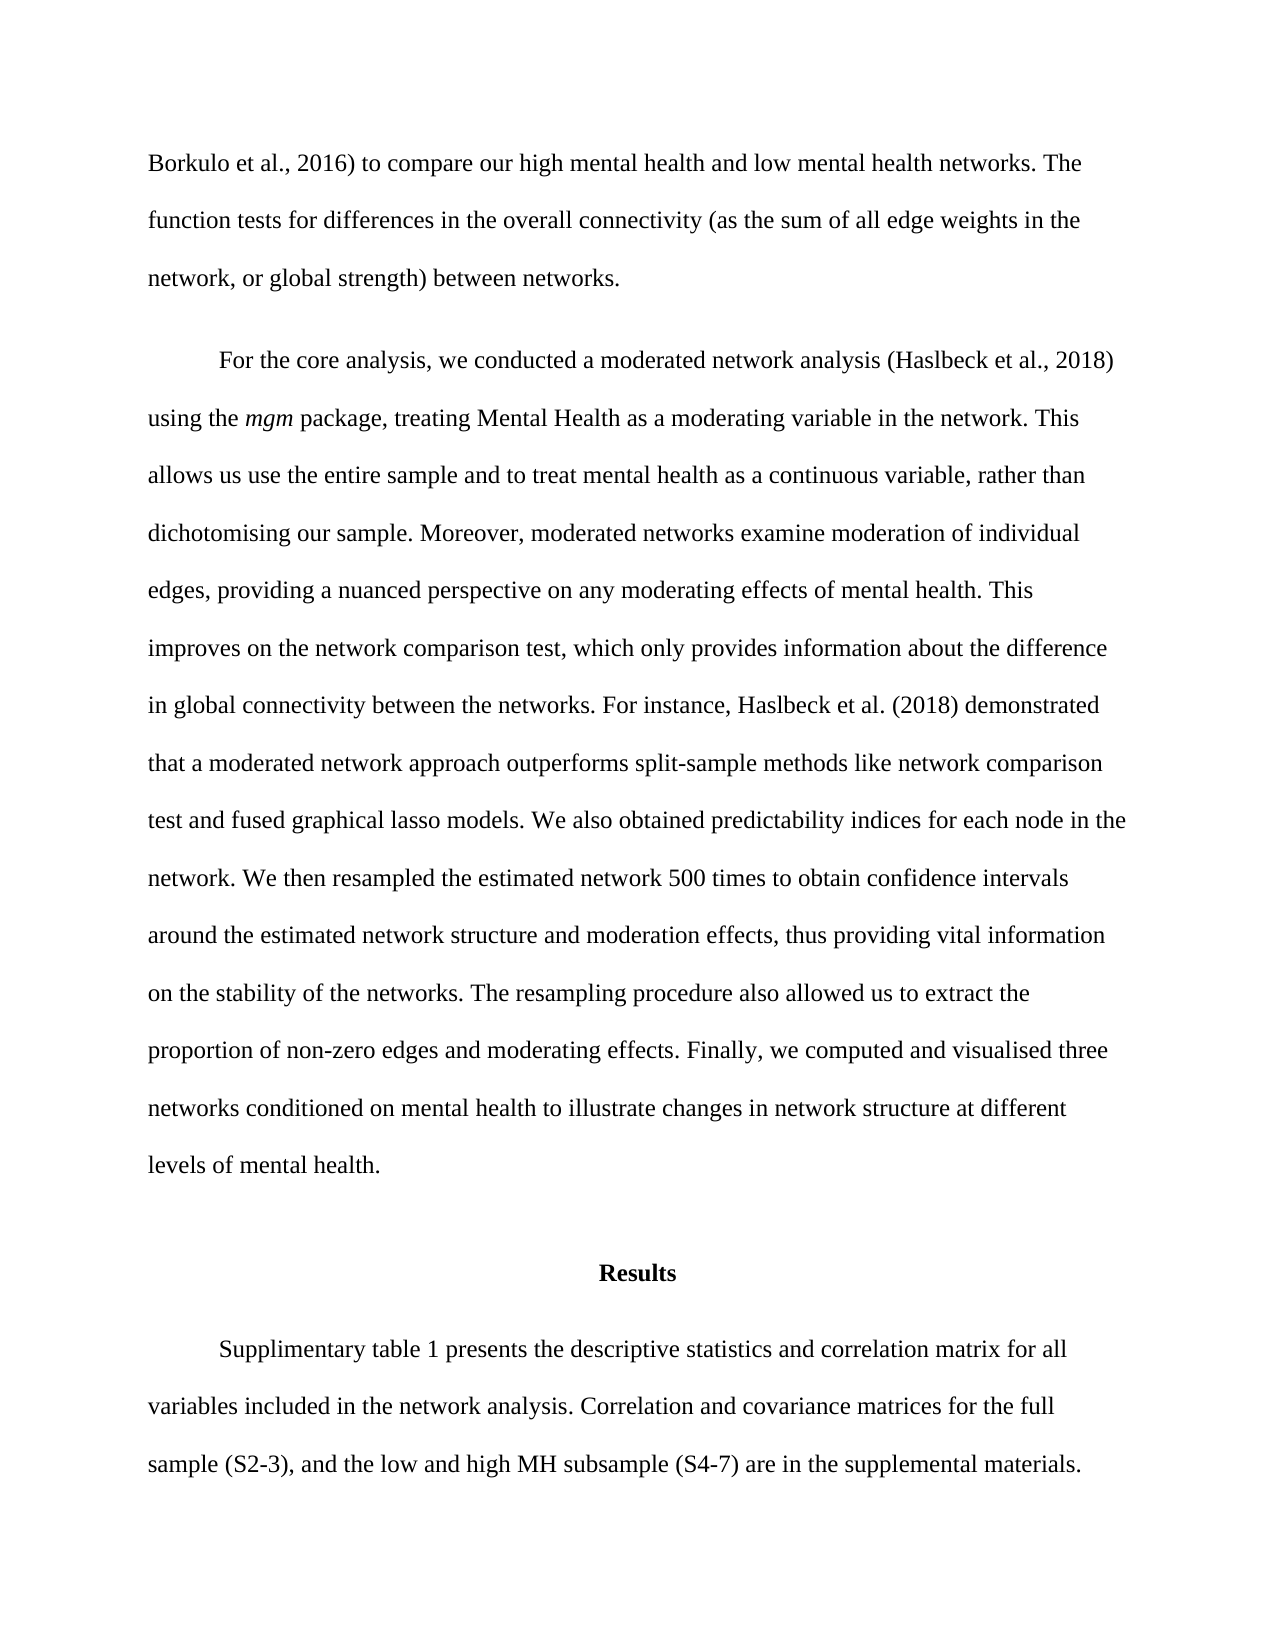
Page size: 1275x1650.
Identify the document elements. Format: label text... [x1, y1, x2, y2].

text For the core analysis, we conducted a moderated network analysis (Haslbeck et al., 2018) using the mgm package, treating Mental Health as a moderating variable in the network. This allows us use the entire sample and to treat mental health as a continuous variable, rather than dichotomising our sample. Moreover, moderated networks examine moderation of individual edges, providing a nuanced perspective on any moderating effects of mental health. This improves on the network comparison test, which only provides information about the difference in global connectivity between the networks. For instance, Haslbeck et al. (2018) demonstrated that a moderated network approach outperforms split-sample methods like network comparison test and fused graphical lasso models. We also obtained predictability indices for each node in the network. We then resampled the estimated network 500 times to obtain confidence intervals around the estimated network structure and moderation effects, thus providing vital information on the stability of the networks. The resampling procedure also allowed us to extract the proportion of non-zero edges and moderating effects. Finally, we computed and visualised three networks conditioned on mental health to illustrate changes in network structure at different levels of mental health. [148, 345, 1127, 1179]
text Supplimentary table 1 presents the descriptive statistics and correlation matrix for all variables included in the network analysis. Correlation and covariance matrices for the full sample (S2-3), and the low and high MH subsample (S4-7) are in the supplemental materials. [148, 1334, 1127, 1478]
subtitle Results [148, 1258, 1127, 1286]
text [148, 148, 1127, 291]
